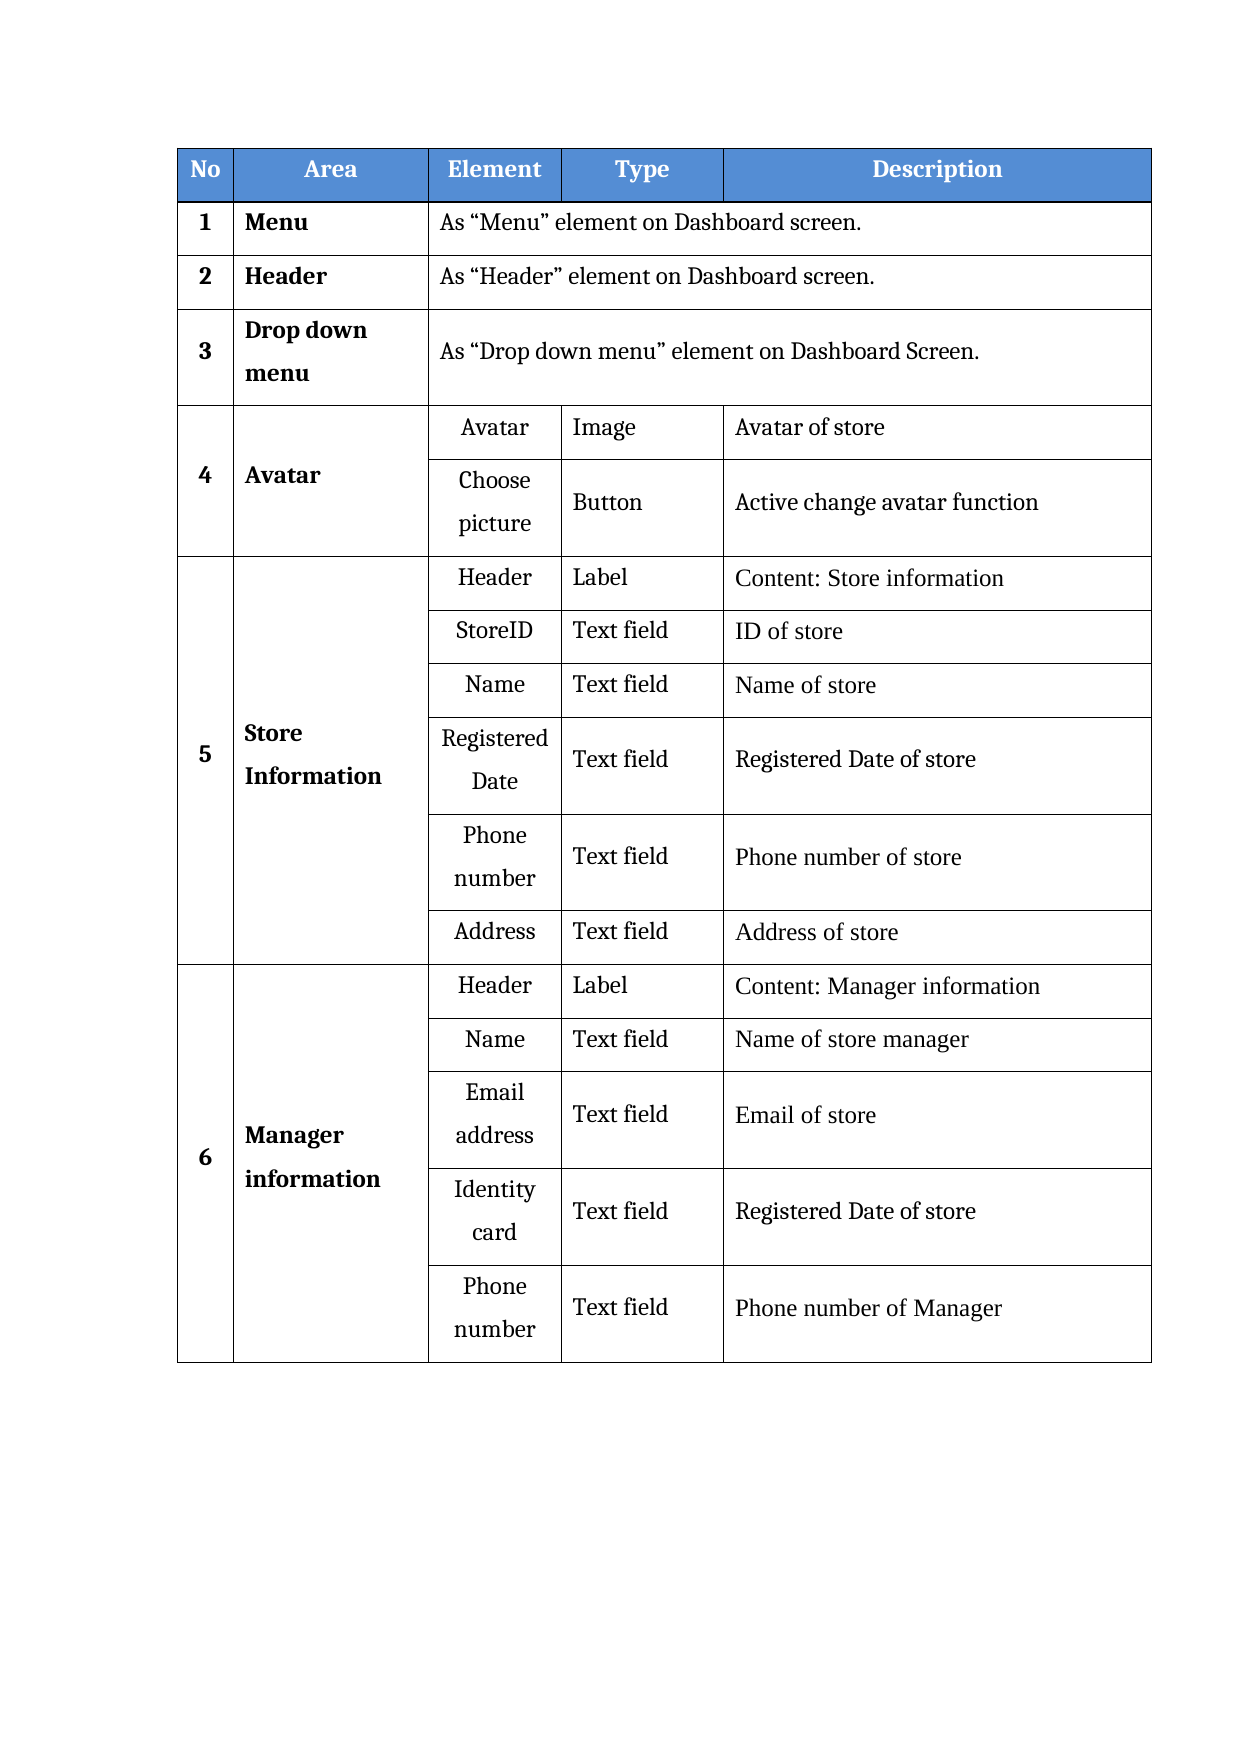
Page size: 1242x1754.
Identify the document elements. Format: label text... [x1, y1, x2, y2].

table_cell Name [429, 1019, 561, 1071]
table_cell Registered Date [429, 718, 561, 813]
table_cell Header [234, 256, 428, 309]
table_cell Avatar of store [724, 406, 1151, 459]
table_cell Name of store [724, 664, 1151, 717]
table_cell Email address [429, 1072, 561, 1168]
table_cell Text field [562, 611, 723, 663]
table_cell 5 [178, 557, 233, 964]
table_cell Text field [562, 718, 723, 813]
table_cell 2 [178, 256, 233, 309]
table_cell Email of store [724, 1072, 1151, 1168]
table_cell Phone number of store [724, 815, 1151, 910]
table_cell Label [562, 557, 723, 609]
table_cell Phone number [429, 1266, 561, 1362]
table_cell Registered Date of store [724, 1169, 1151, 1265]
table_cell Registered Date of store [724, 718, 1151, 813]
table_cell Name [429, 664, 561, 717]
table_cell 1 [178, 203, 233, 255]
table_cell Name of store manager [724, 1019, 1151, 1071]
table_cell Text field [562, 911, 723, 964]
table_cell Identity card [429, 1169, 561, 1265]
table_header Area [234, 149, 428, 201]
table_cell Drop down menu [234, 310, 428, 405]
table_cell Button [562, 460, 723, 556]
table_cell Header [429, 965, 561, 1018]
table_cell Active change avatar function [724, 460, 1151, 556]
table_cell Text field [562, 1019, 723, 1071]
table_cell Phone number of Manager [724, 1266, 1151, 1362]
table_cell Content: Manager information [724, 965, 1151, 1018]
table_header No [178, 149, 233, 201]
table_cell Text field [562, 664, 723, 717]
table_cell Address of store [724, 911, 1151, 964]
table_cell Avatar [234, 406, 428, 556]
table_cell Choose picture [429, 460, 561, 556]
table_header Description [724, 149, 1151, 201]
table_cell Text field [562, 815, 723, 910]
table_cell Header [429, 557, 561, 609]
table_cell Manager information [234, 965, 428, 1362]
table_cell 6 [178, 965, 233, 1362]
table_cell 4 [178, 406, 233, 556]
table_cell Label [562, 965, 723, 1018]
table_cell 3 [178, 310, 233, 405]
table_cell Avatar [429, 406, 561, 459]
table_cell Address [429, 911, 561, 964]
table_cell Text field [562, 1266, 723, 1362]
table_cell Content: Store information [724, 557, 1151, 609]
table_cell StoreID [429, 611, 561, 663]
table_cell Menu [234, 203, 428, 255]
table_cell Image [562, 406, 723, 459]
table_cell As “Menu” element on Dashboard screen. [429, 203, 1151, 255]
table_cell Text field [562, 1169, 723, 1265]
table_cell ID of store [724, 611, 1151, 663]
table_cell As “Drop down menu” element on Dashboard Screen. [429, 310, 1151, 405]
table_cell Store Information [234, 557, 428, 964]
table_header Element [429, 149, 561, 201]
table_header Type [562, 149, 723, 201]
table_cell As “Header” element on Dashboard screen. [429, 256, 1151, 309]
table_cell Phone number [429, 815, 561, 910]
table_cell Text field [562, 1072, 723, 1168]
